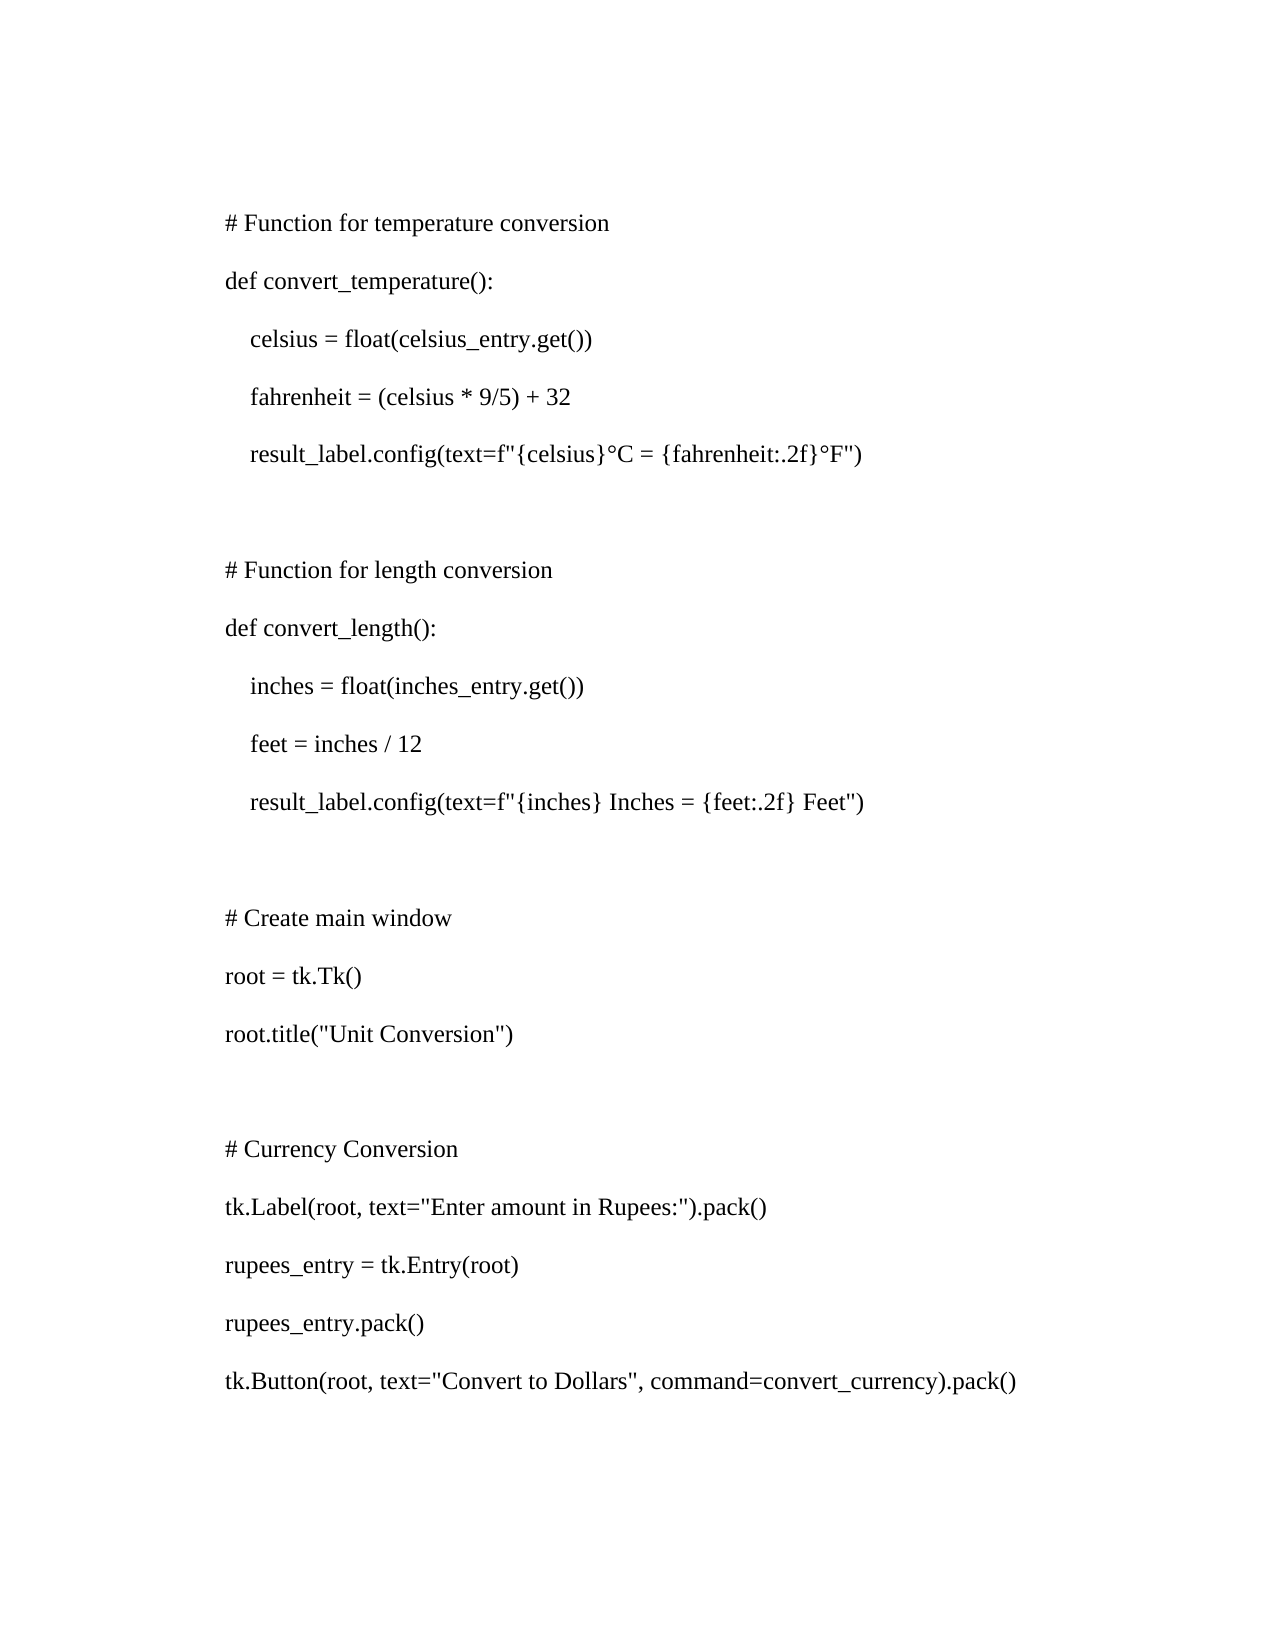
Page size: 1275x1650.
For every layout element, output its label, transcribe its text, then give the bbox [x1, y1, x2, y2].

text tk.Label(root, text="Enter amount in Rupees:").pack() [225, 1192, 1125, 1221]
text rupees_entry.pack() [225, 1308, 1125, 1337]
text root = tk.Tk() [225, 961, 1125, 989]
text # Create main window [225, 903, 1125, 932]
text root.title("Unit Conversion") [225, 1019, 1125, 1047]
text result_label.config(text=f"{celsius}°C = {fahrenheit:.2f}°F") [225, 439, 1125, 468]
text fahrenheit = (celsius * 9/5) + 32 [225, 382, 1125, 410]
text celsius = float(celsius_entry.get()) [225, 324, 1125, 352]
text result_label.config(text=f"{inches} Inches = {feet:.2f} Feet") [225, 787, 1125, 816]
text def convert_temperature(): [225, 266, 1125, 294]
text # Function for temperature conversion [225, 208, 1125, 237]
text feet = inches / 12 [225, 729, 1125, 758]
text rupees_entry = tk.Entry(root) [225, 1250, 1125, 1279]
text inches = float(inches_entry.get()) [225, 671, 1125, 700]
text # Function for length conversion [225, 555, 1125, 584]
text tk.Button(root, text="Convert to Dollars", command=convert_currency).pack() [225, 1366, 1125, 1395]
text def convert_length(): [225, 613, 1125, 642]
text # Currency Conversion [225, 1134, 1125, 1163]
